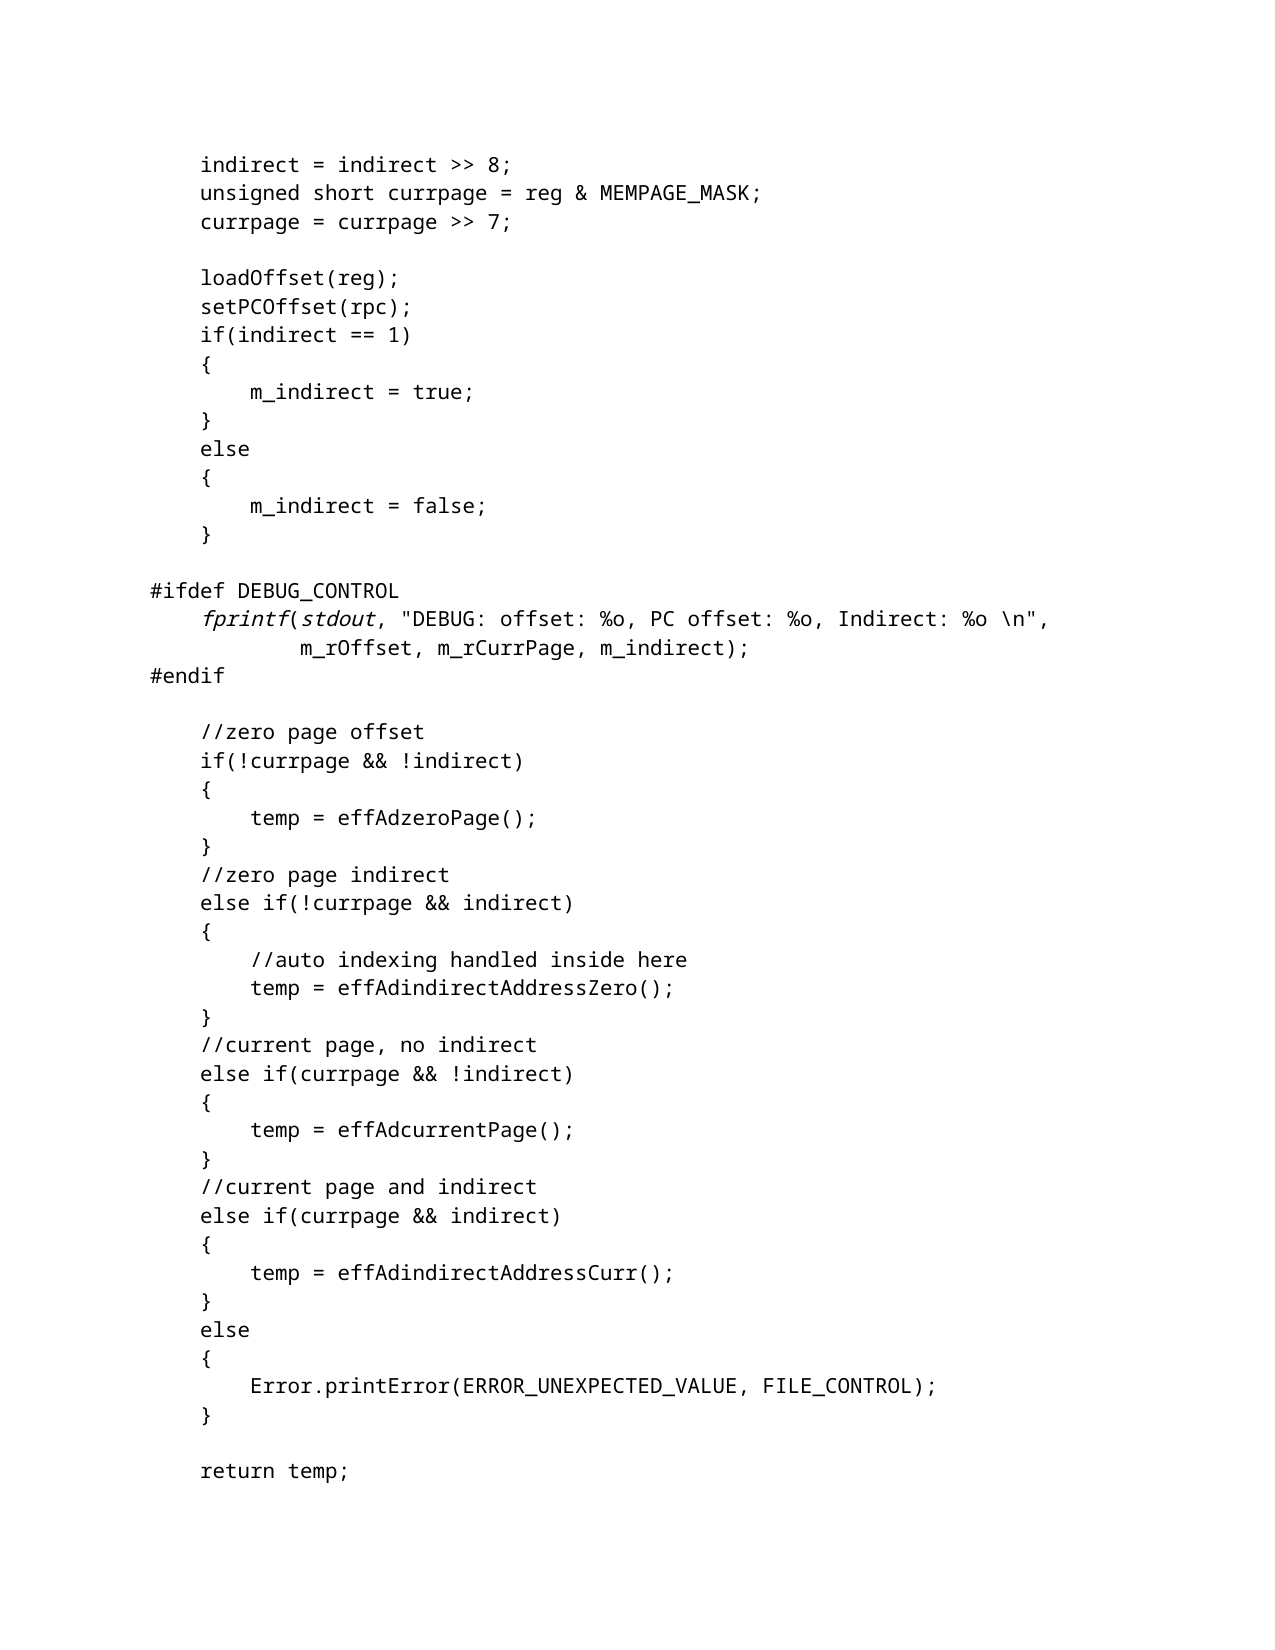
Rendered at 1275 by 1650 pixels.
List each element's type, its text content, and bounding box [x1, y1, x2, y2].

text else if(currpage && indirect) [150, 1201, 1125, 1229]
text else if(!currpage && indirect) [150, 888, 1125, 917]
text temp = effAdindirectAddressZero(); [150, 973, 1125, 1002]
text temp = effAdindirectAddressCurr(); [150, 1258, 1125, 1286]
text currpage = currpage >> 7; [150, 207, 1125, 235]
text m_indirect = true; [150, 377, 1125, 406]
text { [150, 917, 1125, 945]
text { [150, 462, 1125, 491]
text //auto indexing handled inside here [150, 945, 1125, 973]
text temp = effAdcurrentPage(); [150, 1116, 1125, 1144]
text Error.printError(ERROR_UNEXPECTED_VALUE, FILE_CONTROL); [150, 1372, 1125, 1400]
text m_indirect = false; [150, 491, 1125, 519]
text } [150, 1400, 1125, 1428]
text temp = effAdzeroPage(); [150, 803, 1125, 831]
text else [150, 434, 1125, 462]
text } [150, 1286, 1125, 1315]
text fprintf(stdout, "DEBUG: offset: %o, PC offset: %o, Indirect: %o \n", [150, 604, 1125, 633]
text else if(currpage && !indirect) [150, 1059, 1125, 1087]
text if(indirect == 1) [150, 320, 1125, 349]
text m_rOffset, m_rCurrPage, m_indirect); [150, 633, 1125, 661]
text //current page, no indirect [150, 1030, 1125, 1059]
text //current page and indirect [150, 1172, 1125, 1201]
text else [150, 1315, 1125, 1343]
text setPCOffset(rpc); [150, 292, 1125, 320]
text } [150, 1002, 1125, 1030]
text indirect = indirect >> 8; [150, 150, 1125, 178]
text } [150, 831, 1125, 860]
text #ifdef DEBUG_CONTROL [150, 576, 1125, 604]
text //zero page indirect [150, 860, 1125, 888]
text //zero page offset [150, 717, 1125, 746]
text unsigned short currpage = reg & MEMPAGE_MASK; [150, 178, 1125, 207]
text } [150, 1144, 1125, 1172]
text { [150, 1087, 1125, 1116]
text } [150, 406, 1125, 434]
text { [150, 1343, 1125, 1372]
text if(!currpage && !indirect) [150, 746, 1125, 774]
text } [150, 519, 1125, 548]
text loadOffset(reg); [150, 263, 1125, 292]
text { [150, 349, 1125, 377]
text { [150, 1229, 1125, 1258]
text #endif [150, 661, 1125, 689]
text return temp; [150, 1456, 1125, 1485]
text { [150, 774, 1125, 803]
